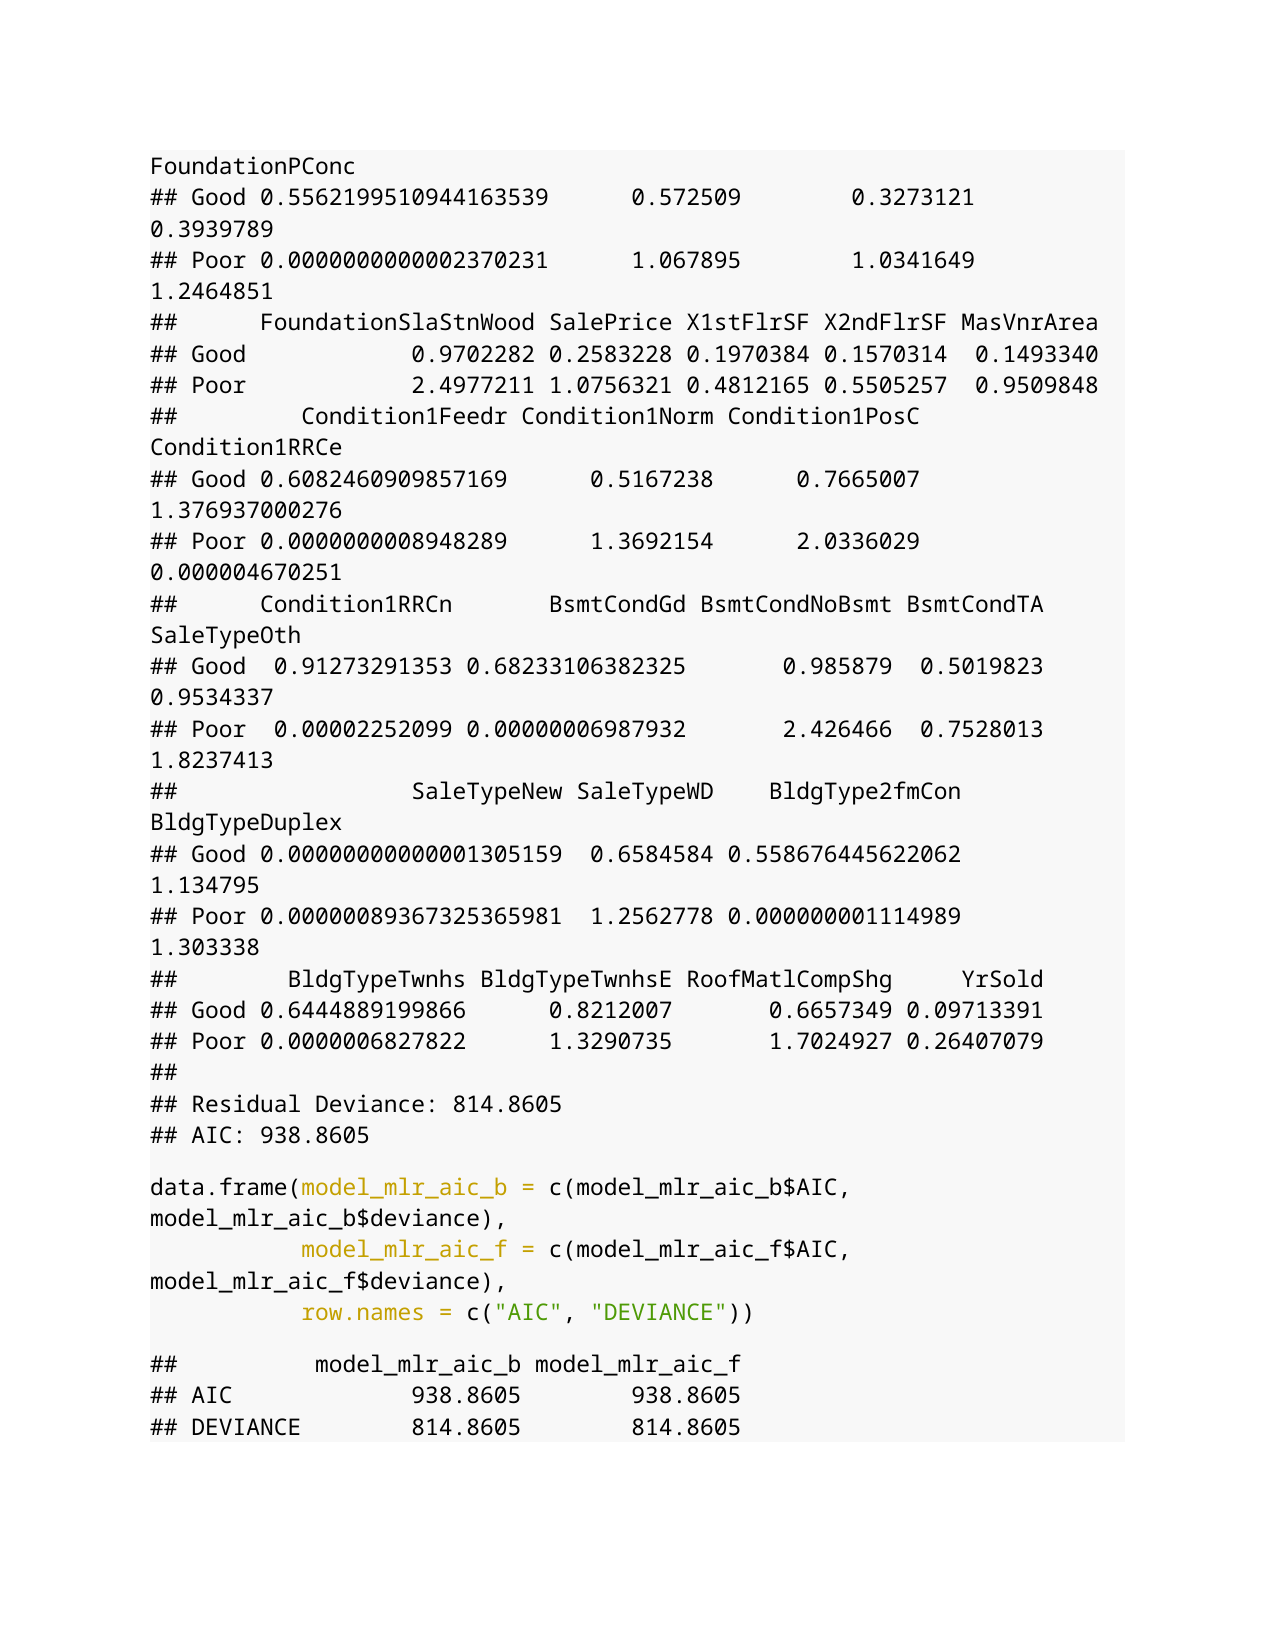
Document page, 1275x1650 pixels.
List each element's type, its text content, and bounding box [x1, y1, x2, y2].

text data.frame(model_mlr_aic_b = c(model_mlr_aic_b$AIC, model_mlr_aic_b$deviance), model_mlr_aic_f = c(model_mlr_aic_f$AIC, model_mlr_aic_f$deviance), row.names = c("AIC", "DEVIANCE")) [150, 1171, 1125, 1327]
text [150, 150, 1125, 1150]
text ## model_mlr_aic_b model_mlr_aic_f ## AIC 938.8605 938.8605 ## DEVIANCE 814.8605 814.8605 [150, 1348, 1125, 1442]
